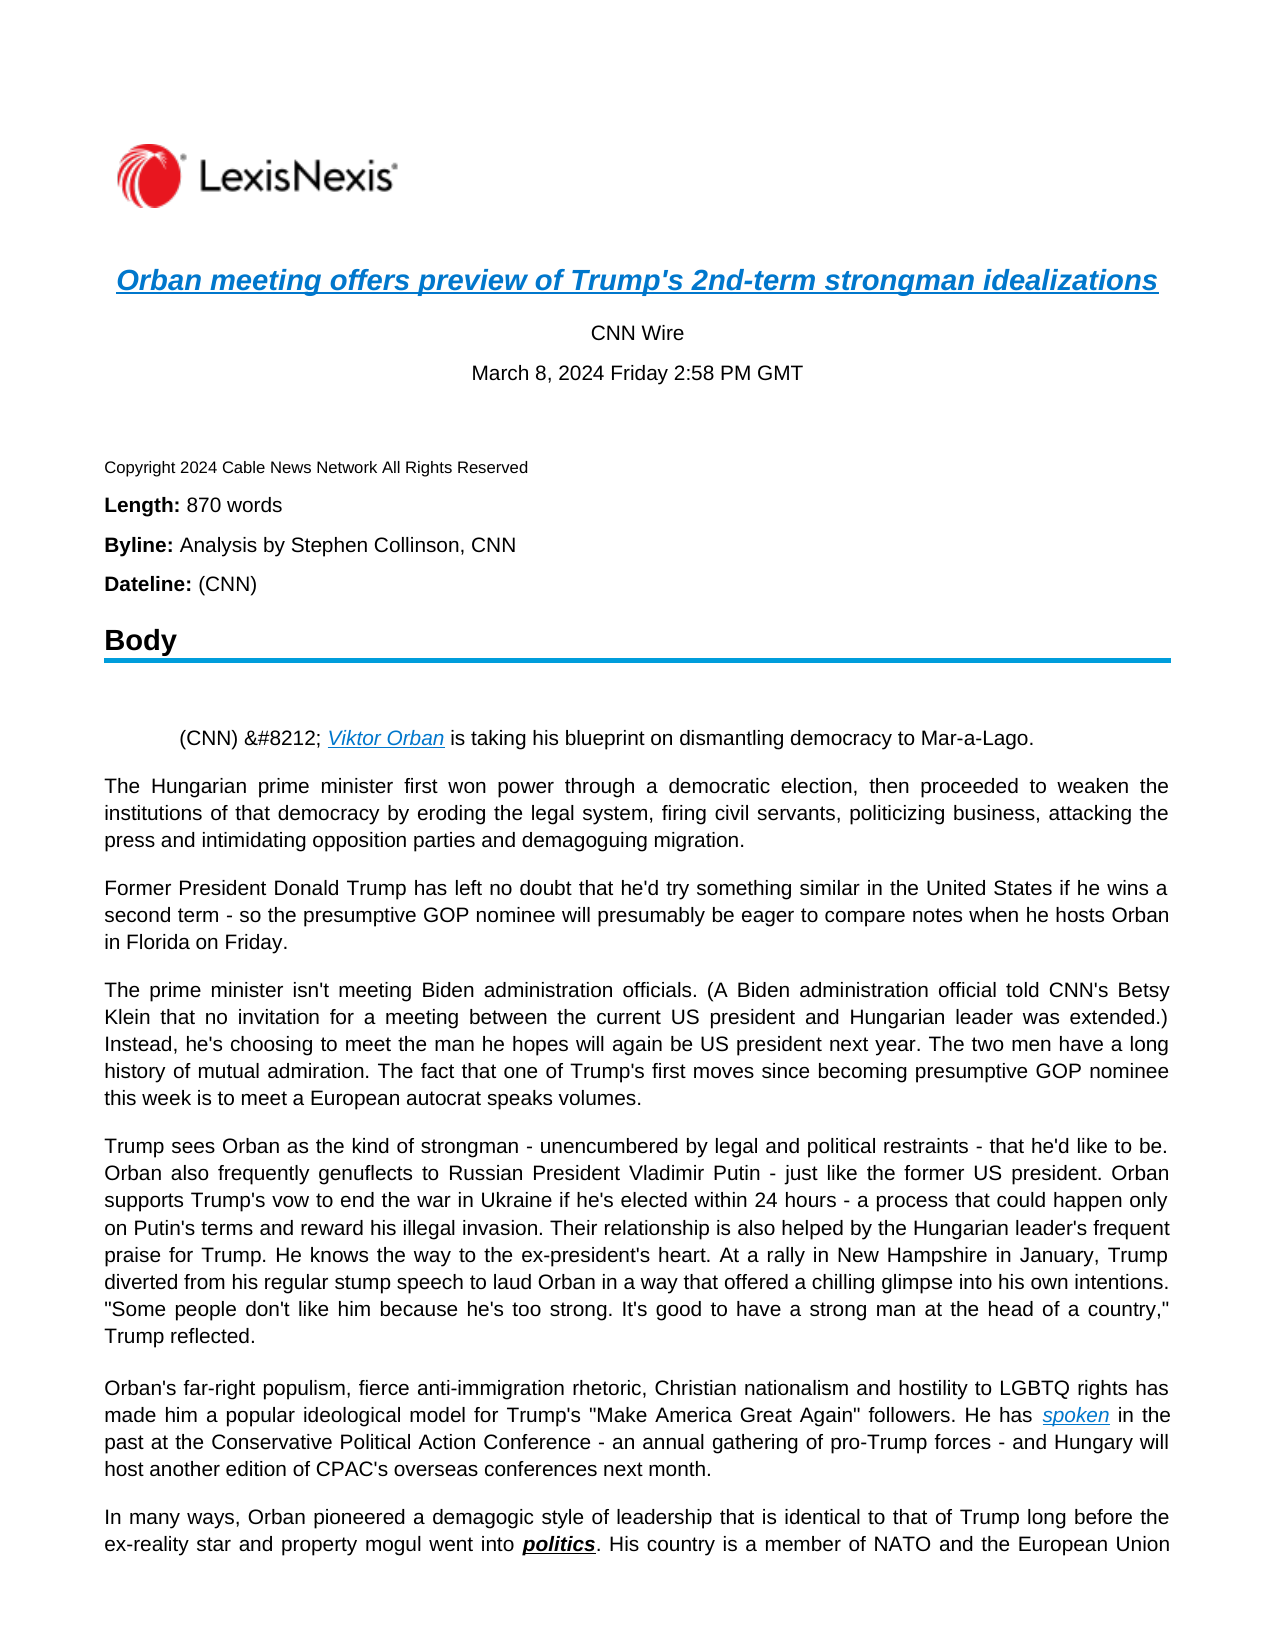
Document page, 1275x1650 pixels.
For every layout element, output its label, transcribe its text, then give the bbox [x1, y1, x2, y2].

text Byline: Analysis by Stephen Collinson, CNN [104, 529, 1171, 556]
text CNN Wire [104, 318, 1171, 345]
text Orban's far-right populism, fierce anti-immigration rhetoric, Christian nationalism and hostility to LGBTQ rights has made him a popular ideological model for Trump's "Make America Great Again" followers. He has spoken in the past at the Conservative Political Action Conference - an annual gathering of pro-Trump forces - and Hungary will host another edition of CPAC's overseas conferences next month. [104, 1373, 1171, 1481]
text (CNN) &#8212; Viktor Orban is taking his blueprint on dismantling democracy to Mar-a-Lago. [104, 723, 1171, 750]
text March 8, 2024 Friday 2:58 PM GMT [104, 357, 1171, 384]
text Dateline: (CNN) [104, 569, 1171, 596]
text The Hungarian prime minister first won power through a democratic election, then proceeded to weaken the institutions of that democracy by eroding the legal system, firing civil servants, politicizing business, attacking the press and intimidating opposition parties and demagoguing migration. [104, 771, 1171, 852]
text Copyright 2024 Cable News Network All Rights Reserved [104, 426, 1171, 477]
picture [104, 144, 412, 208]
text The prime minister isn't meeting Biden administration officials. (A Biden administration official told CNN's Betsy Klein that no invitation for a meeting between the current US president and Hungarian leader was extended.) Instead, he's choosing to meet the man he hopes will again be US president next year. The two men have a long history of mutual admiration. The fact that one of Trump's first moves since becoming presumptive GOP nominee this week is to meet a European autocrat speaks volumes. [104, 975, 1171, 1110]
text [104, 1502, 1171, 1556]
subtitle Orban meeting offers preview of Trump's 2nd-term strongman idealizations [104, 261, 1171, 297]
text Former President Donald Trump has left no doubt that he'd try something similar in the United States if he wins a second term - so the presumptive GOP nominee will presumably be eager to compare notes when he hosts Orban in Florida on Friday. [104, 873, 1171, 954]
text Trump sees Orban as the kind of strongman - unencumbered by legal and political restraints - that he'd like to be. Orban also frequently genuflects to Russian President Vladimir Putin - just like the former US president. Orban supports Trump's vow to end the war in Ukraine if he's elected within 24 hours - a process that could happen only on Putin's terms and reward his illegal invasion. Their relationship is also helped by the Hungarian leader's frequent praise for Trump. He knows the way to the ex-president's heart. At a rally in New Hampshire in January, Trump diverted from his regular stump speech to laud Orban in a way that offered a chilling glimpse into his own intentions. "Some people don't like him because he's too strong. It's good to have a strong man at the head of a country," Trump reflected. [104, 1131, 1171, 1348]
text Body [104, 621, 1171, 656]
text Length: 870 words [104, 490, 1171, 517]
